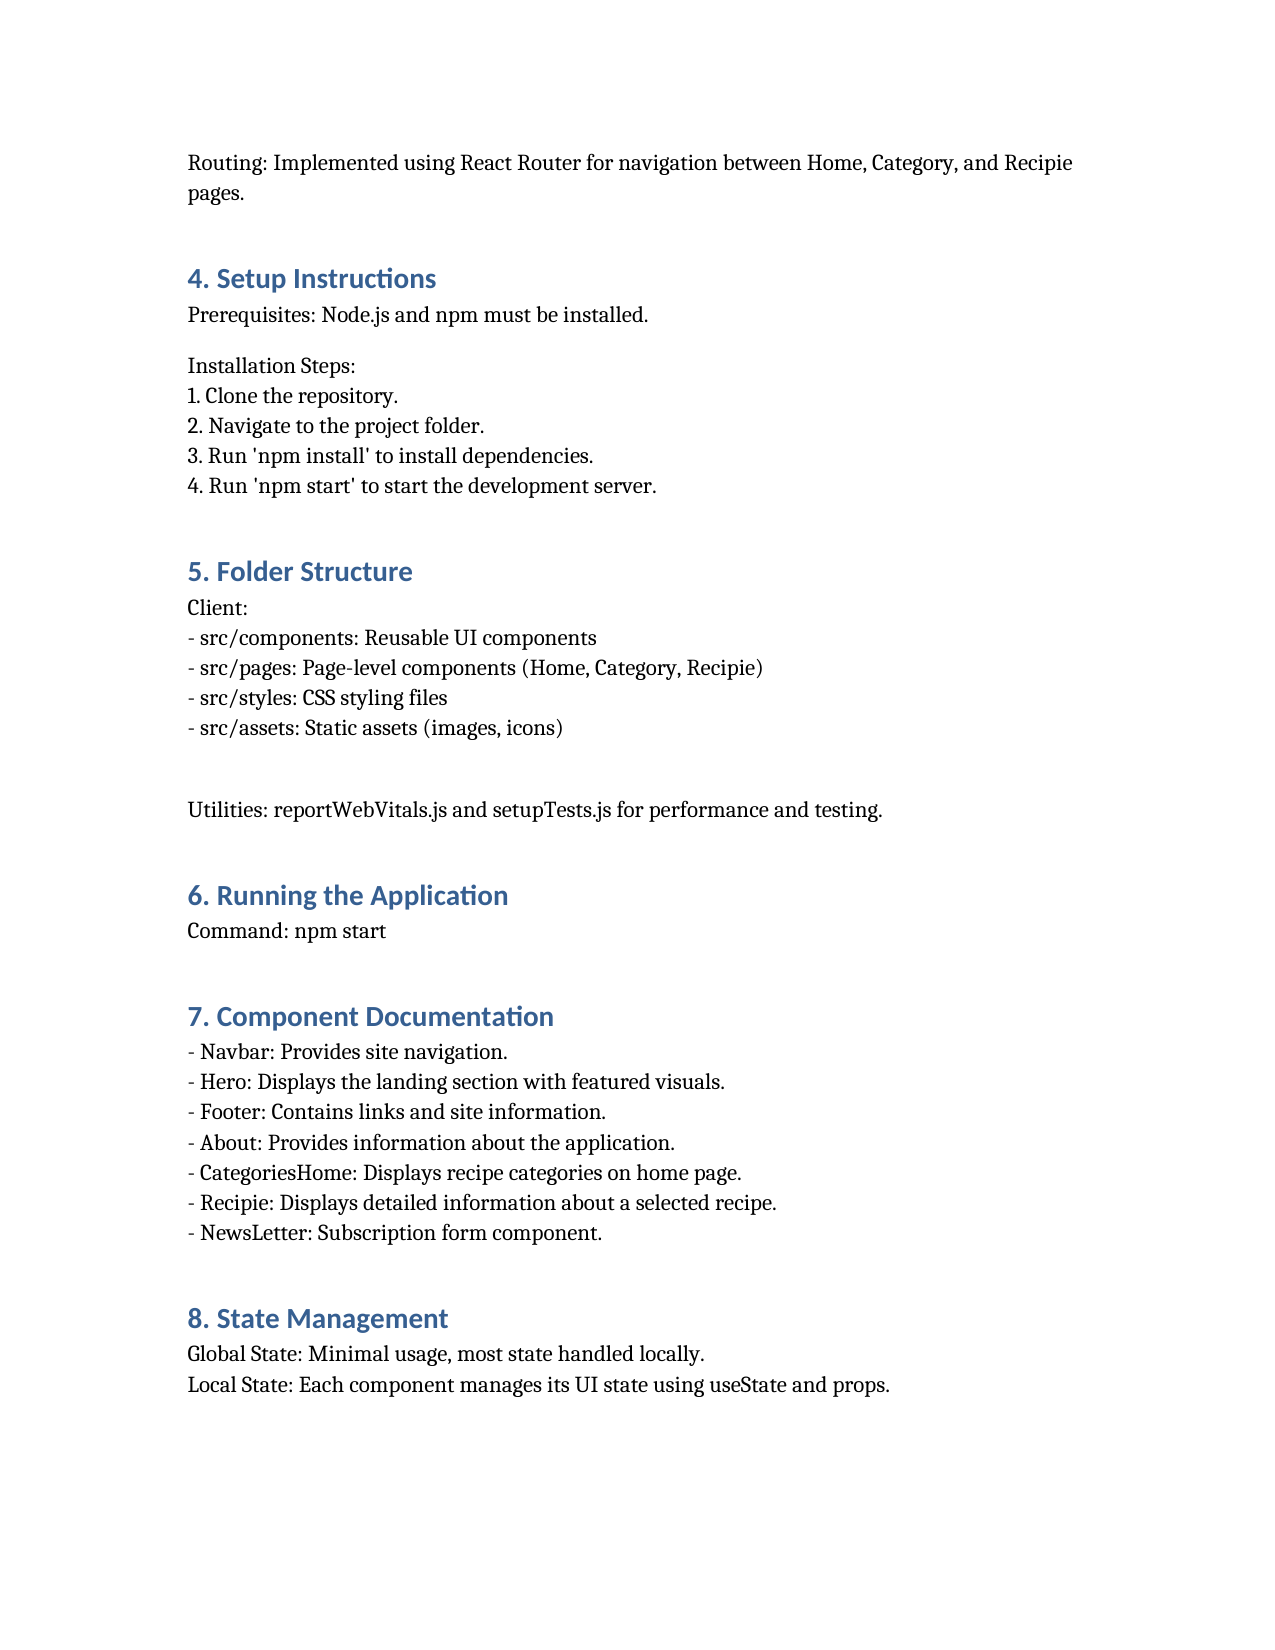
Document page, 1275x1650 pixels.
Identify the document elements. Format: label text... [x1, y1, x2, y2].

text Global State: Minimal usage, most state handled locally. Local State: Each component manages its UI state using useState and props. [187, 1341, 1087, 1398]
subtitle 7. Component Documentation [187, 998, 1087, 1033]
text Routing: Implemented using React Router for navigation between Home, Category, and Recipie pages. [187, 150, 1087, 207]
text Client: - src/components: Reusable UI components - src/pages: Page-level components (Home, Category, Recipie) - src/styles: CSS styling files - src/assets: Static assets (images, icons) [187, 594, 1087, 772]
subtitle 5. Folder Structure [187, 553, 1087, 589]
text - Navbar: Provides site navigation. - Hero: Displays the landing section with featured visuals. - Footer: Contains links and site information. - About: Provides information about the application. - CategoriesHome: Displays recipe categories on home page. - Recipie: Displays detailed information about a selected recipe. - NewsLetter: Subscription form component. [187, 1039, 1087, 1246]
subtitle 4. Setup Instructions [187, 260, 1087, 296]
text Command: npm start [187, 918, 1087, 944]
text Prerequisites: Node.js and npm must be installed. [187, 301, 1087, 328]
subtitle 8. State Management [187, 1300, 1087, 1336]
text Installation Steps: 1. Clone the repository. 2. Navigate to the project folder. 3. Run 'npm install' to install dependencies. 4. Run 'npm start' to start the development server. [187, 352, 1087, 499]
text Utilities: reportWebVitals.js and setupTests.js for performance and testing. [187, 796, 1087, 823]
subtitle 6. Running the Application [187, 877, 1087, 912]
